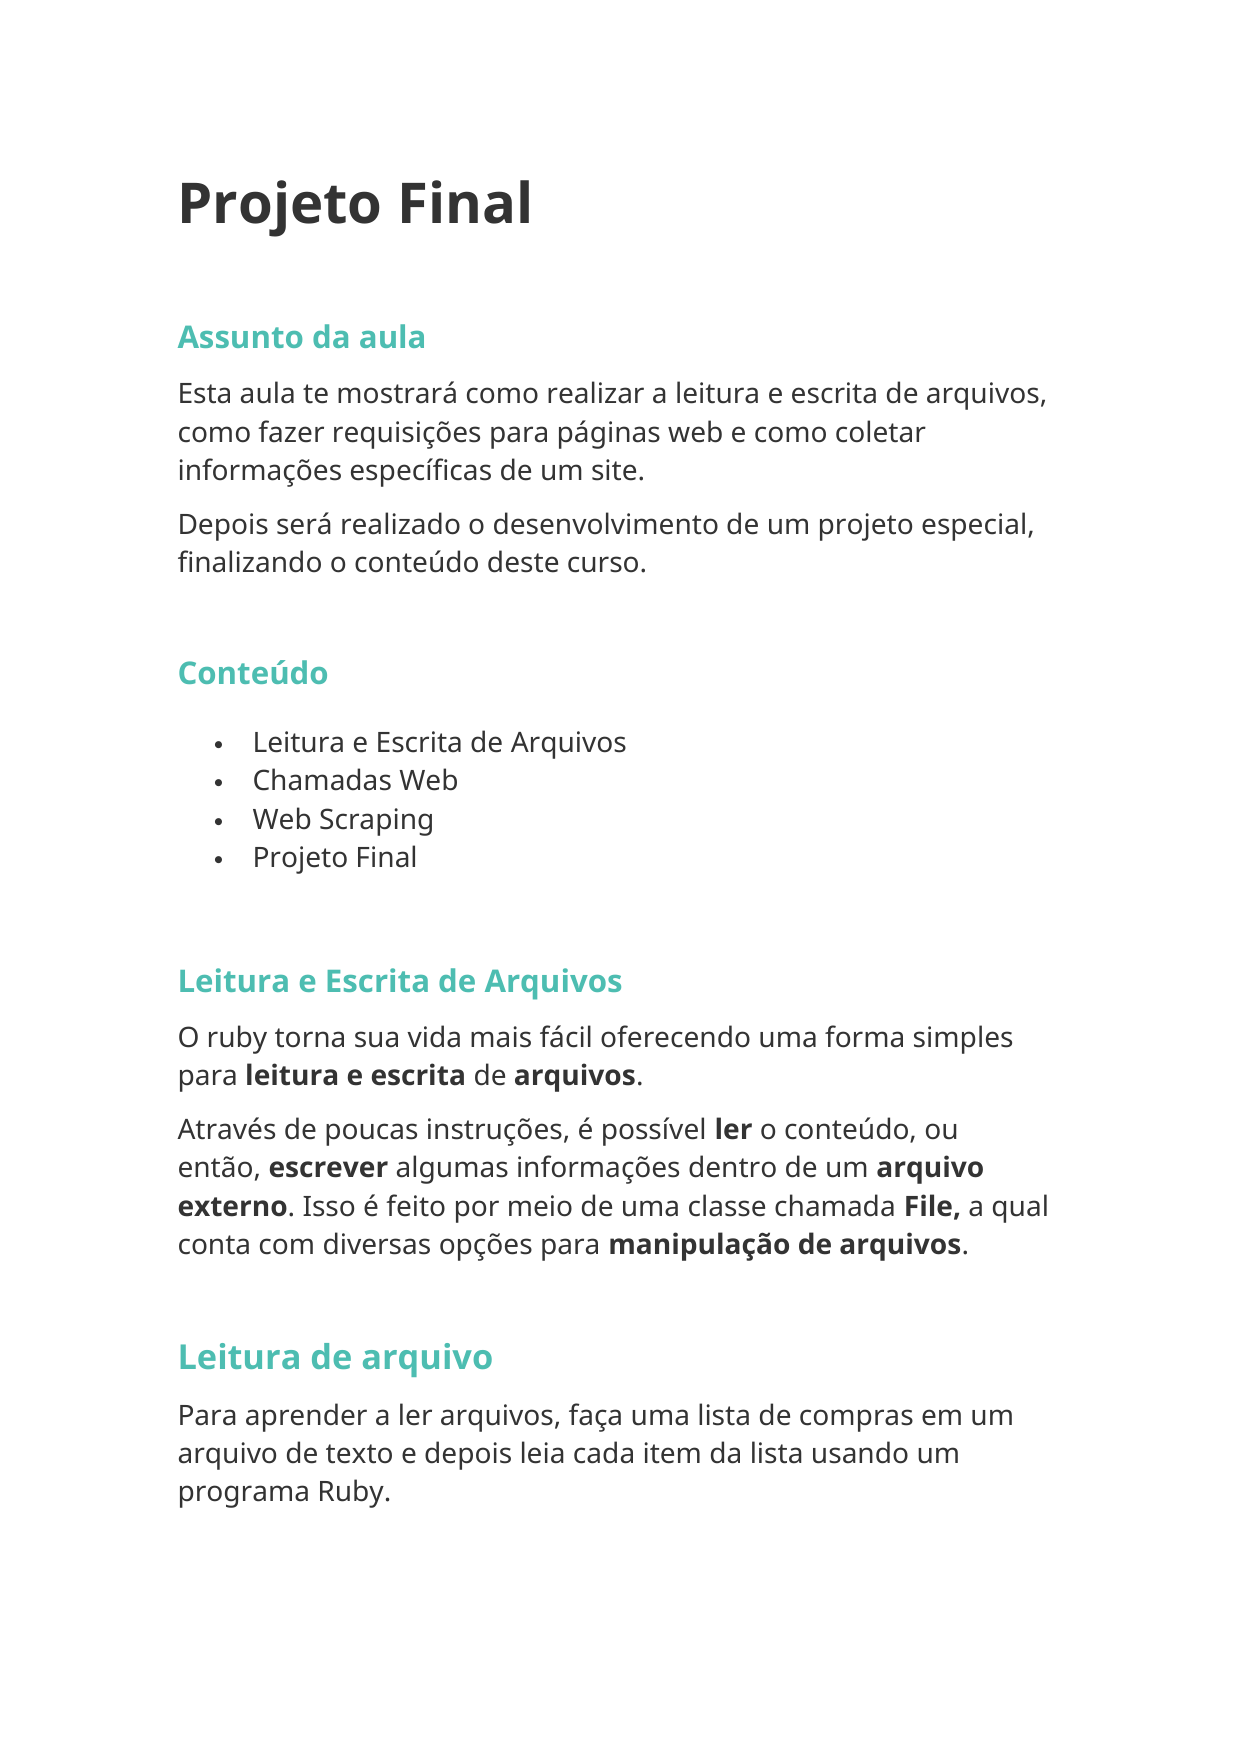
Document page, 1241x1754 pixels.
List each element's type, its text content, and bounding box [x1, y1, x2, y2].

subtitle Leitura de arquivo [177, 1332, 1063, 1379]
subtitle Projeto Final [177, 163, 1032, 240]
list Leitura e Escrita de Arquivos [215, 722, 1063, 761]
list Web Scraping [215, 799, 1063, 837]
subtitle Conteúdo [177, 651, 1063, 693]
subtitle Assunto da aula [177, 316, 1063, 358]
list Chamadas Web [215, 761, 1063, 799]
text Depois será realizado o desenvolvimento de um projeto especial, finalizando o conteúdo deste curso. [177, 504, 1063, 581]
text Através de poucas instruções, é possível ler o conteúdo, ou então, escrever algumas informações dentro de um arquivo externo. Isso é feito por meio de uma classe chamada File, a qual conta com diversas opções para manipulação de arquivos. [177, 1109, 1063, 1263]
text O ruby torna sua vida mais fácil oferecendo uma forma simples para leitura e escrita de arquivos. [177, 1017, 1063, 1094]
subtitle Leitura e Escrita de Arquivos [177, 959, 1063, 1001]
text Esta aula te mostrará como realizar a leitura e escrita de arquivos, como fazer requisições para páginas web e como coletar informações específicas de um site. [177, 374, 1063, 489]
list Projeto Final [215, 837, 1063, 876]
text Para aprender a ler arquivos, faça uma lista de compras em um arquivo de texto e depois leia cada item da lista usando um programa Ruby. [177, 1395, 1063, 1510]
